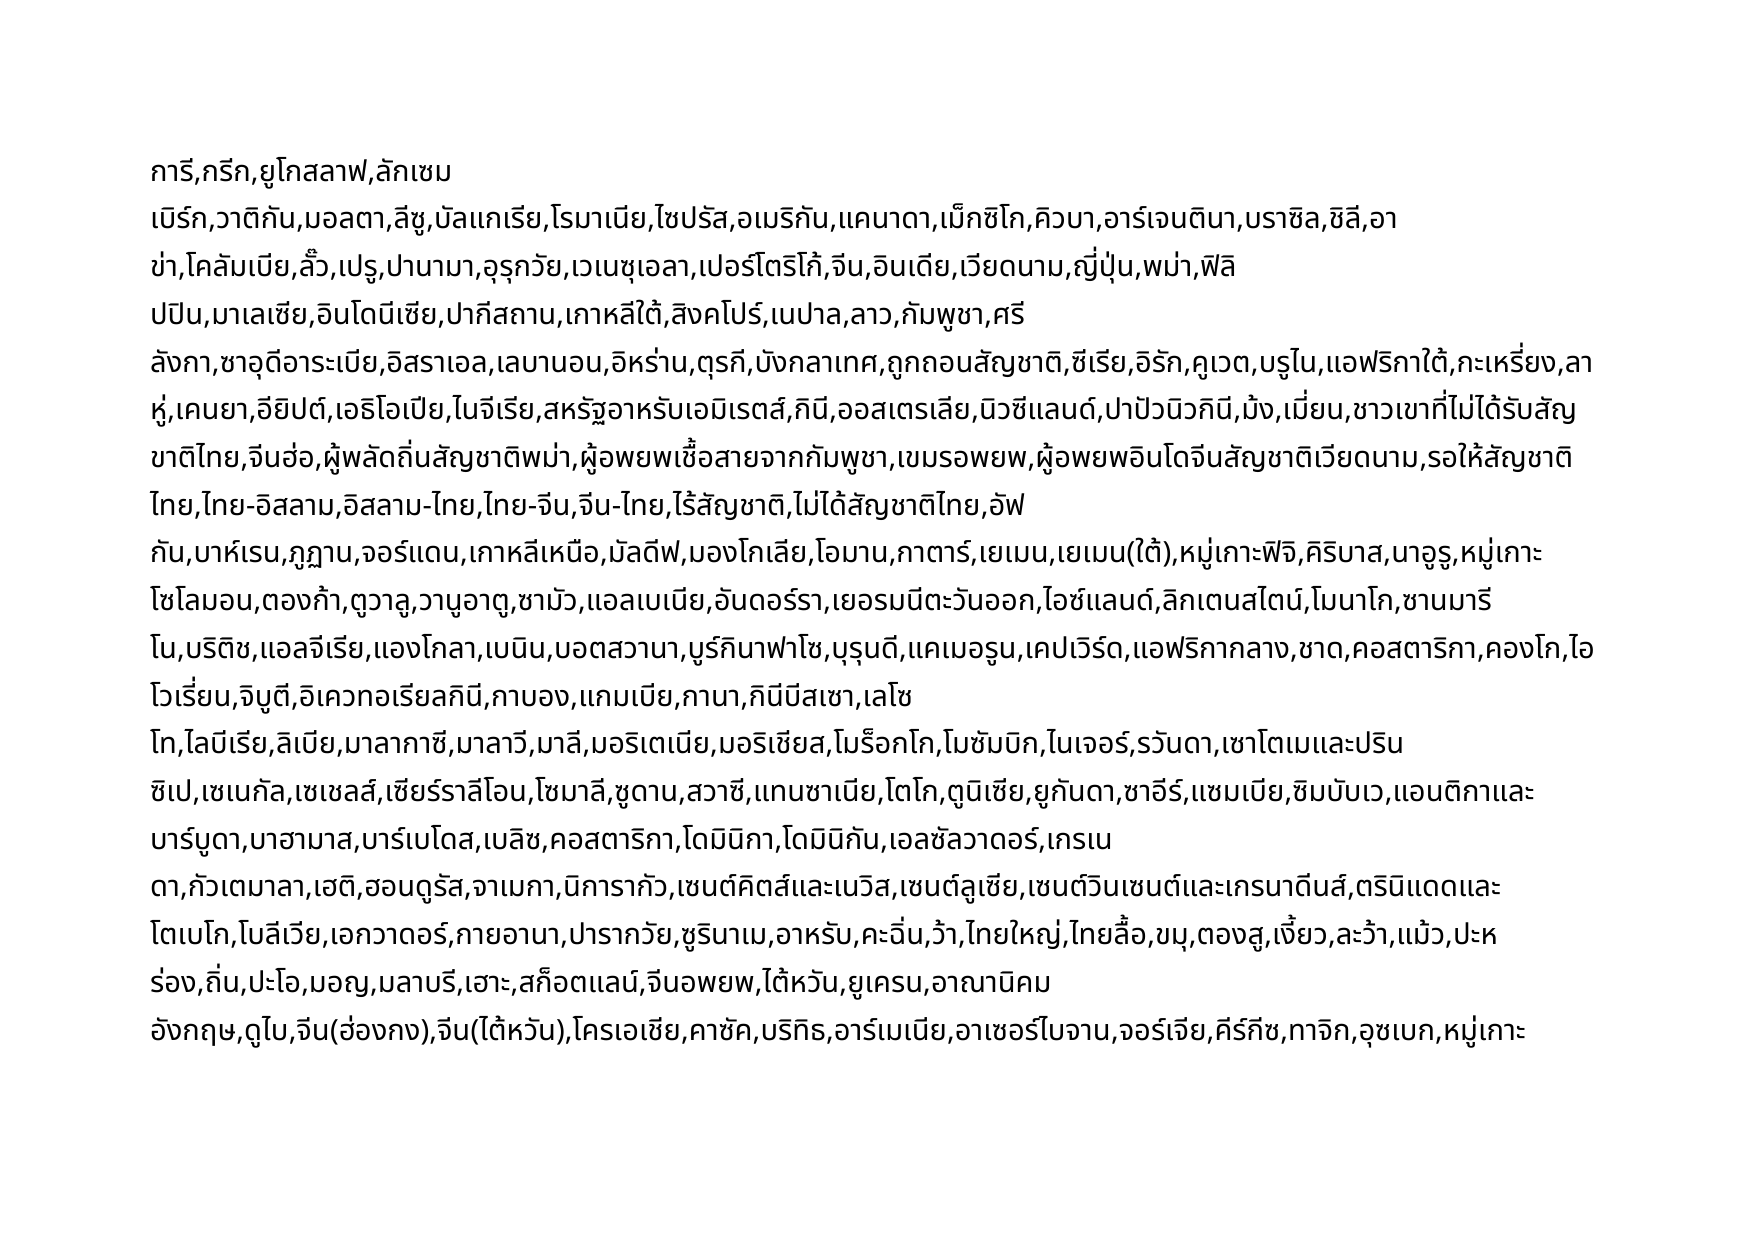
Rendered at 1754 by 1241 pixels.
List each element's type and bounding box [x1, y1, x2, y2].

text [150, 150, 1604, 1053]
